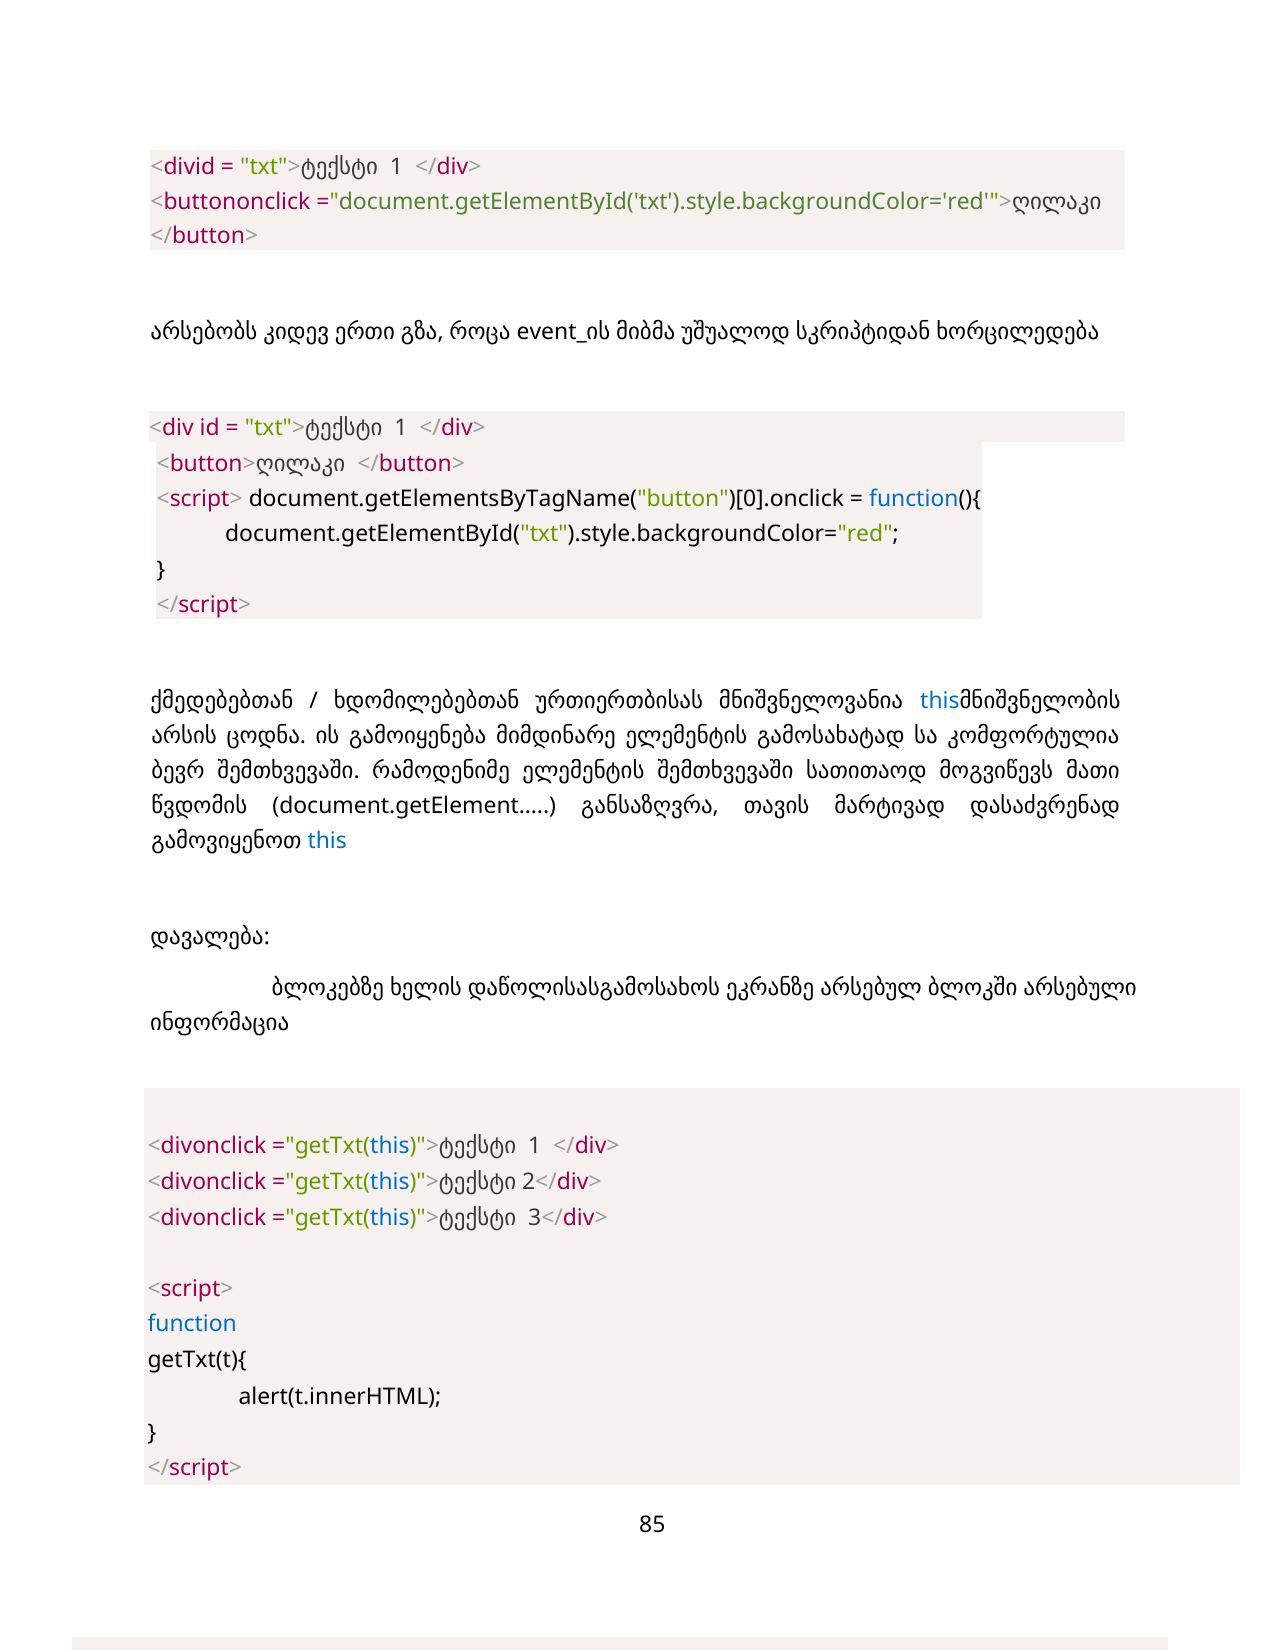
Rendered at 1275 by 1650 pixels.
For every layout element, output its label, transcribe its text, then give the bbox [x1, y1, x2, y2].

text <div id = "txt">ტექსტი 1 </div> [149, 411, 1125, 442]
text ქმედებებთან / ხდომილებებთან ურთიერთბისას მნიშვნელოვანია thisმნიშვნელობის არსის ცოდნა. ის გამოიყენება მიმდინარე ელემენტის გამოსახატად სა კომფორტულია ბევრ შემთხვევაში. რამოდენიმე ელემენტის შემთხვევაში სათითაოდ მოგვიწევს მათი წვდომის (document.getElement…..) განსაზღვრა, თავის მარტივად დასაძვრენად გამოვიყენოთ this [150, 684, 1120, 856]
text </script> [156, 588, 982, 619]
text არსებობს კიდევ ერთი გზა, როცა event_ის მიბმა უშუალოდ სკრიპტიდან ხორცილედება [150, 315, 1120, 346]
text დავალება: [150, 920, 1120, 952]
text <button>ღილაკი </button> [156, 447, 982, 478]
text <divid = "txt">ტექსტი 1 </div> [150, 150, 1125, 181]
table_header <divonclick ="getTxt(this)">ტექსტი 1 </div> <divonclick ="getTxt(this)">ტექსტი 2</div> <divonclick ="getTxt(this)">ტექსტი 3</div> <script> function getTxt(t){ alert(t.innerHTML); } </script> [144, 1088, 1240, 1485]
text <script> document.getElementsByTagName("button")[0].onclick = function(){ document.getElementById("txt").style.backgroundColor="red"; [156, 482, 982, 548]
text <buttononclick ="document.getElementById('txt').style.backgroundColor='red'">ღილაკი </button> [150, 185, 1125, 250]
text } [156, 553, 982, 584]
text ბლოკებზე ხელის დაწოლისასგამოსახოს ეკრანზე არსებულ ბლოკში არსებული ინფორმაცია [150, 970, 1125, 1037]
